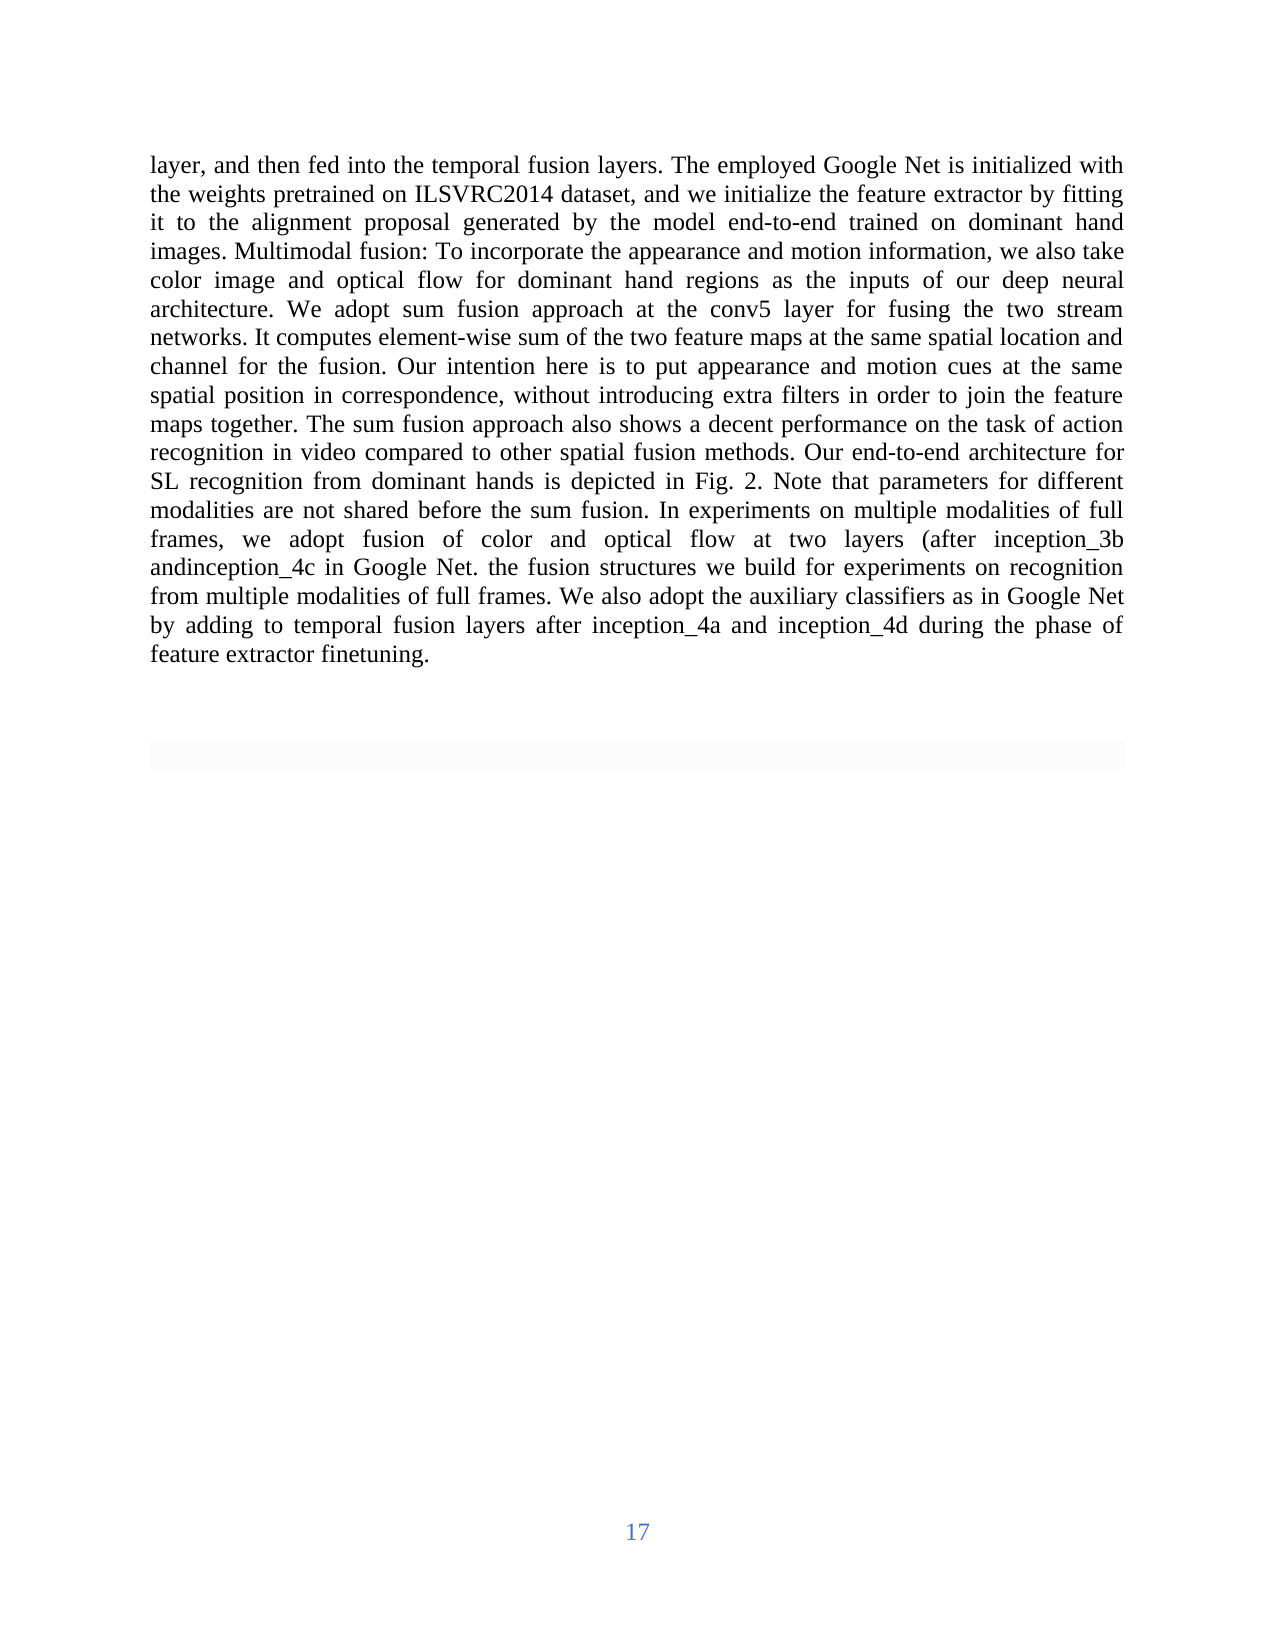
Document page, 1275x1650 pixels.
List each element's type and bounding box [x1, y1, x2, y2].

text [150, 150, 1125, 667]
